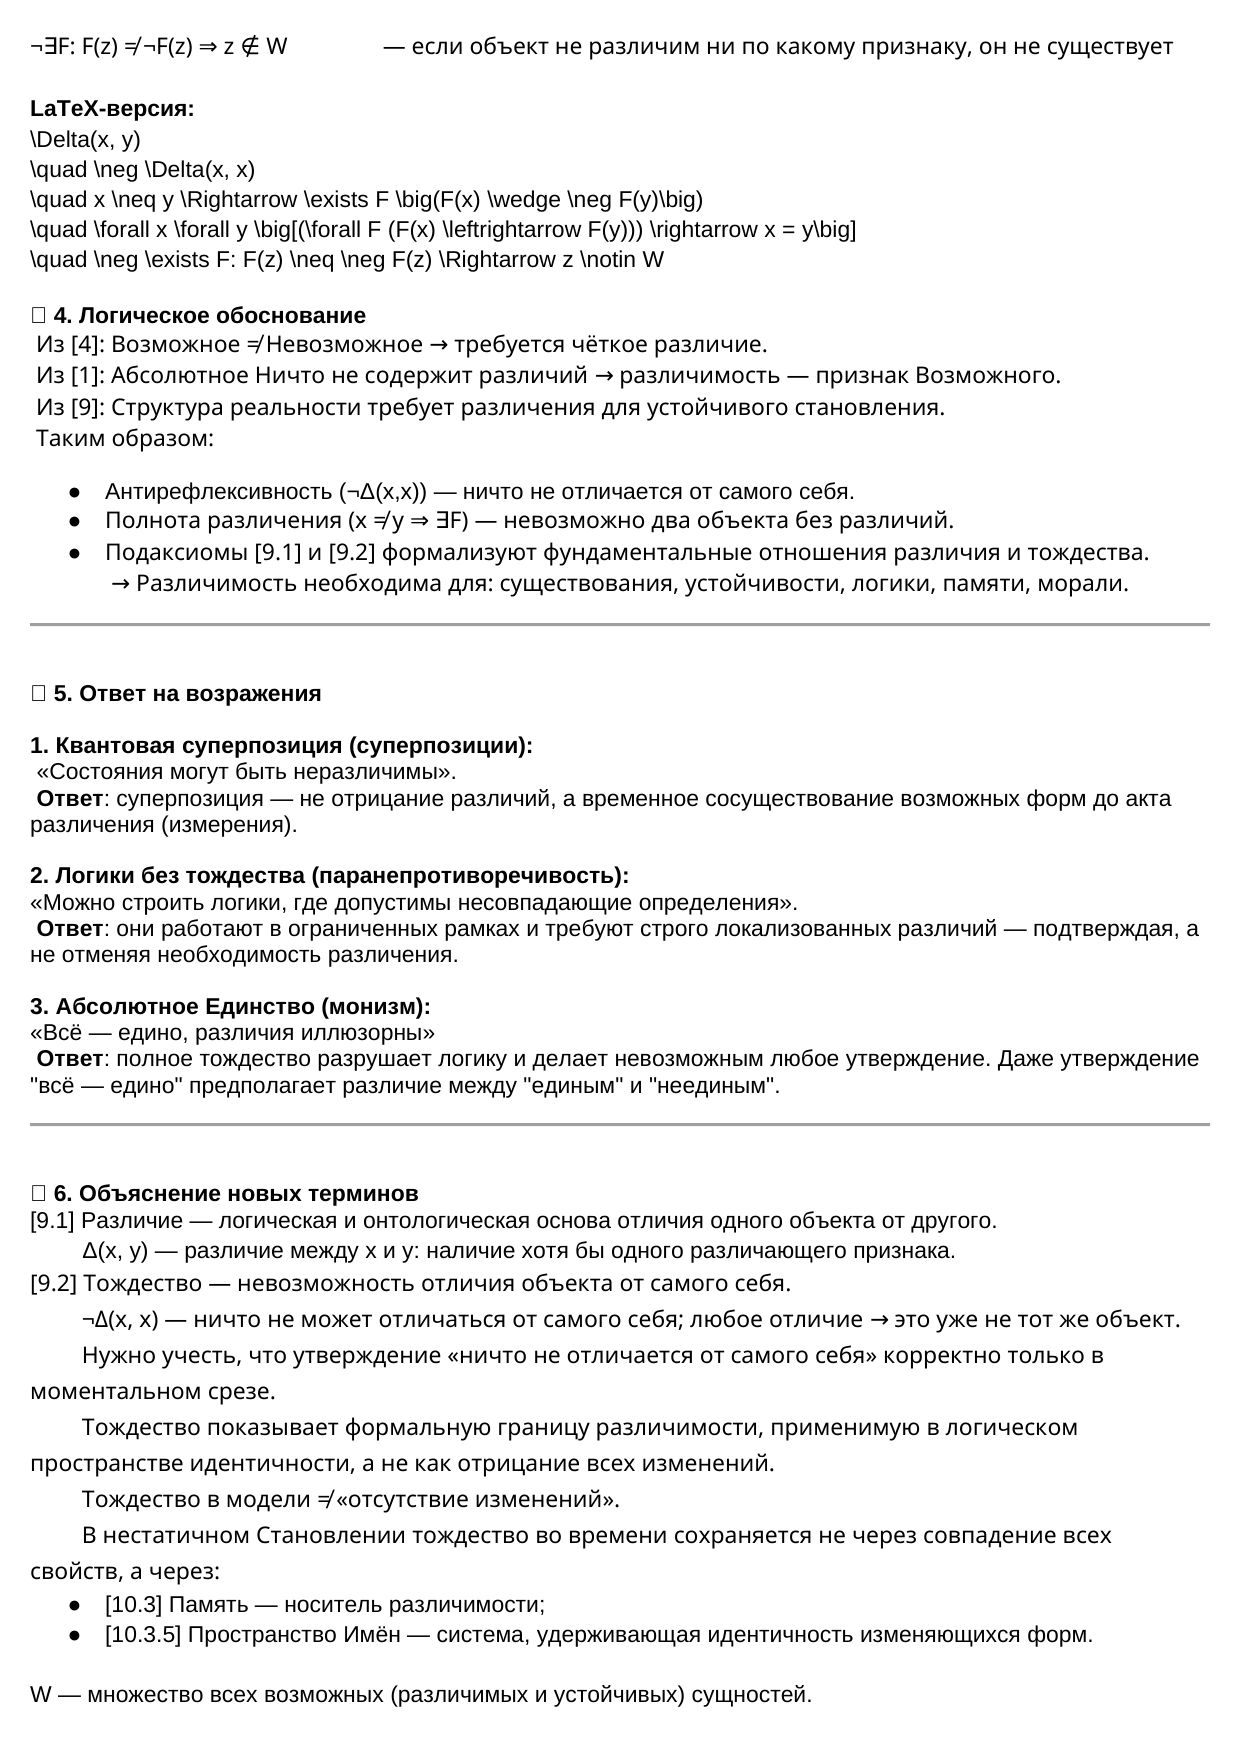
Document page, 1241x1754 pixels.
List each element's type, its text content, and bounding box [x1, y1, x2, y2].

text 🔹 6. Объяснение новых терминов [30, 1180, 1210, 1207]
list [10.3] Память — носитель различимости; [67, 1591, 1210, 1617]
text 3. Абсолютное Единство (монизм): «Всё — едино, различия иллюзорны» Ответ: полное тождество разрушает логику и делает невозможным любое утверждение. Даже утверждение "всё — едино" предполагает различие между "единым" и "неединым". [30, 993, 1210, 1098]
list Полнота различения (x ≠ y ⇒ ∃F) — невозможно два объекта без различий. [67, 504, 1210, 536]
text \quad \neg \Delta(x, x) [30, 156, 1210, 182]
text W — множество всех возможных (различимых и устойчивых) сущностей. [30, 1681, 1210, 1708]
text [9.2] Тождество — невозможность отличия объекта от самого себя. ¬Δ(x, x) — ничто не может отличаться от самого себя; любое отличие → это уже не тот же объект. Нужно учесть, что утверждение «ничто не отличается от самого себя» корректно только в моментальном срезе. Тождество показывает формальную границу различимости, применимую в логическом пространстве идентичности, а не как отрицание всех изменений. Тождество в модели ≠ «отсутствие изменений». В нестатичном Становлении тождество во времени сохраняется не через совпадение всех свойств, а через: [30, 1267, 1210, 1586]
text 1. Квантовая суперпозиция (суперпозиции): «Состояния могут быть неразличимы». Ответ: суперпозиция — не отрицание различий, а временное сосуществование возможных форм до акта различения (измерения). [30, 732, 1210, 837]
text \quad \neg \exists F: F(z) \neq \neg F(z) \Rightarrow z \notin W [30, 246, 1210, 273]
text LaTeX-версия: [30, 95, 1210, 122]
text \quad \forall x \forall y \big[(\forall F (F(x) \leftrightarrow F(y))) \rightarrow x = y\big] [30, 216, 1210, 242]
text 🔹 4. Логическое обоснование Из [4]: Возможное ≠ Невозможное → требуется чёткое различие. Из [1]: Абсолютное Ничто не содержит различий → различимость — признак Возможного. Из [9]: Структура реальности требует различения для устойчивого становления. Таким образом: [30, 302, 1210, 453]
list Подаксиомы [9.1] и [9.2] формализуют фундаментальные отношения различия и тождества. → Различимость необходима для: существования, устойчивости, логики, памяти, морали. [67, 536, 1210, 598]
text [9.1] Различие — логическая и онтологическая основа отличия одного объекта от другого. Δ(x, y) — различие между x и y: наличие хотя бы одного различающего признака. [30, 1207, 1210, 1263]
list [10.3.5] Пространство Имён — система, удерживающая идентичность изменяющихся форм. [67, 1621, 1210, 1677]
text 2. Логики без тождества (паранепротиворечивость): «Можно строить логики, где допустимы несовпадающие определения». Ответ: они работают в ограниченных рамках и требуют строго локализованных различий — подтверждая, а не отменяя необходимость различения. [30, 862, 1210, 968]
list Антирефлексивность (¬Δ(x,x)) — ничто не отличается от самого себя. [67, 478, 1210, 504]
text \quad x \neq y \Rightarrow \exists F \big(F(x) \wedge \neg F(y)\big) [30, 186, 1210, 212]
text ¬∃F: F(z) ≠ ¬F(z) ⇒ z ∉ W — если объект не различим ни по какому признаку, он не существует [30, 30, 1210, 91]
text \Delta(x, y) [30, 126, 1210, 152]
text 🔹 5. Ответ на возражения [30, 680, 1210, 707]
